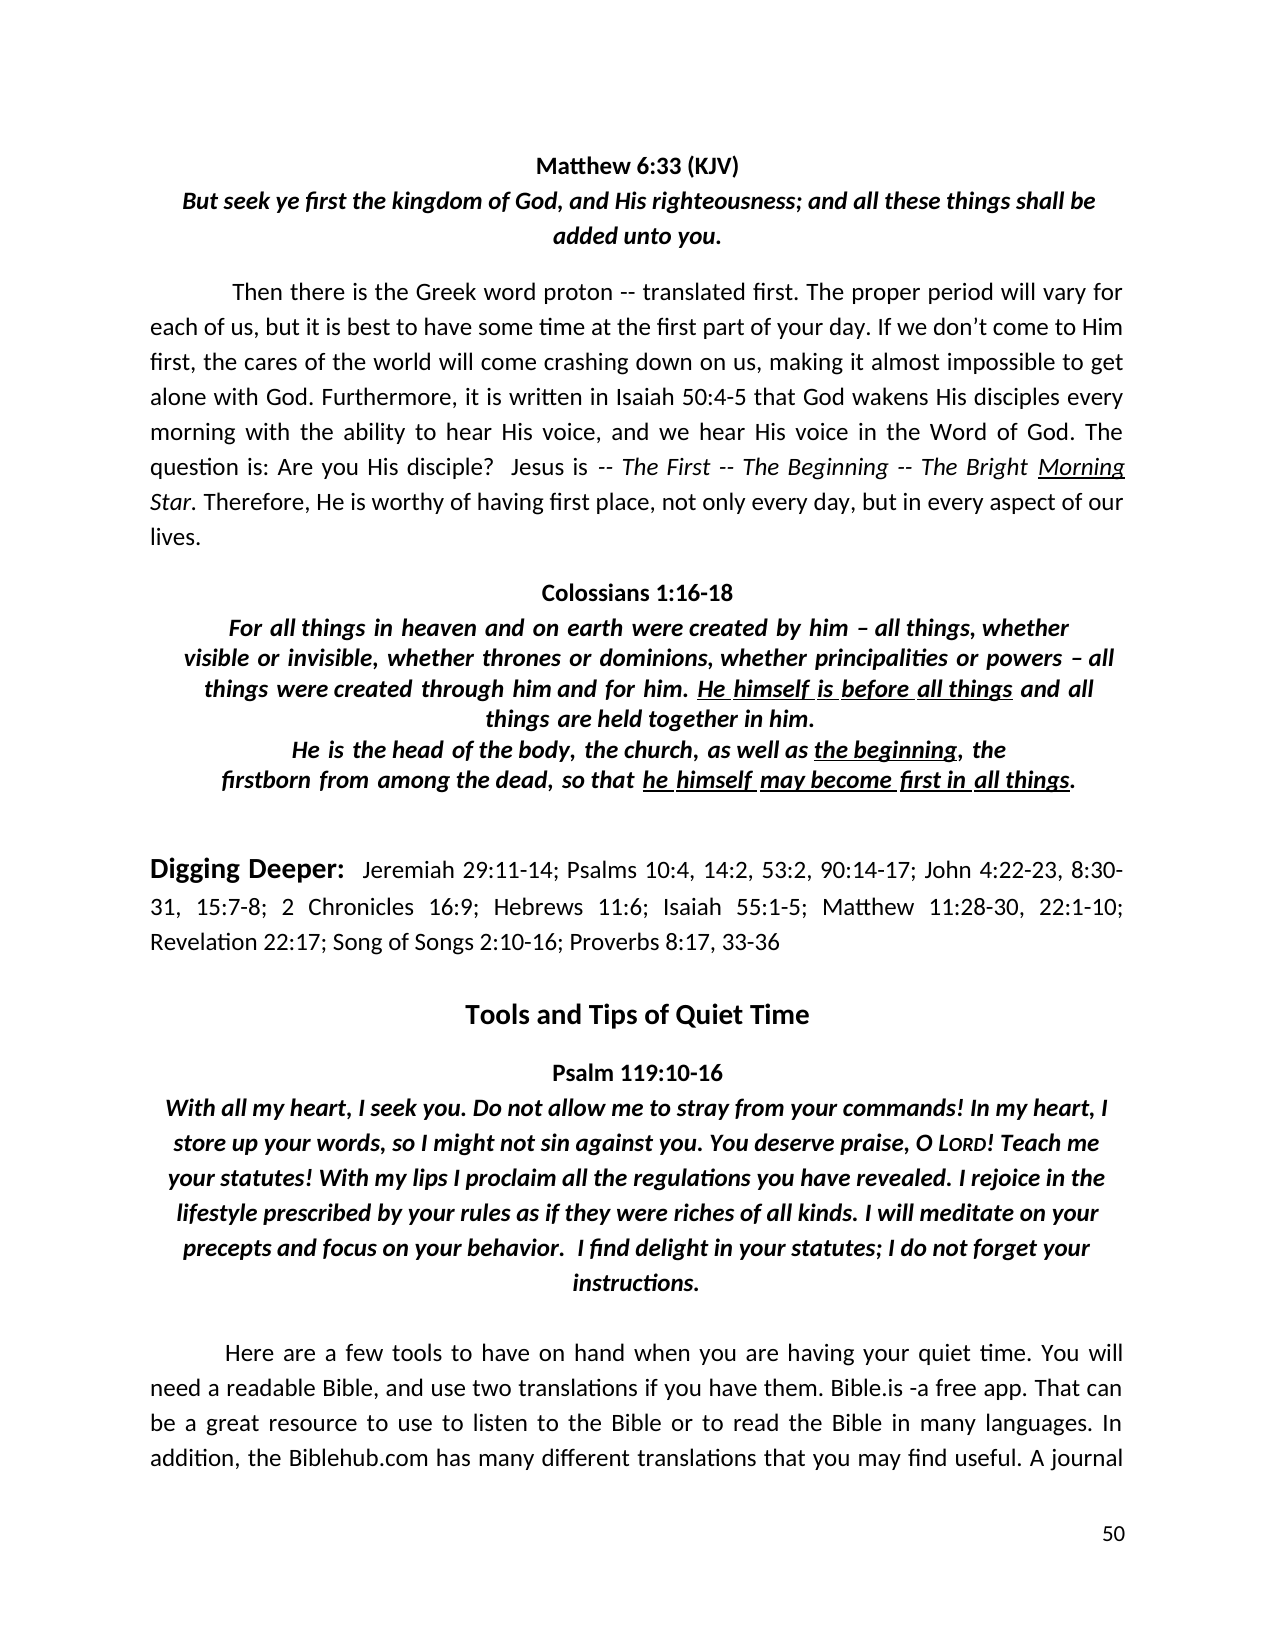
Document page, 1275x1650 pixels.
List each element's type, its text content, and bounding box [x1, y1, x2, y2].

text But seek ye first the kingdom of God, and His righteousness; and all these things shall be added unto you. [150, 185, 1125, 251]
text With all my heart, I seek you. Do not allow me to stray from your commands! In my heart, I store up your words, so I might not sin against you. You deserve praise, O Lord! Teach me your statutes! With my lips I proclaim all the regulations you have revealed. I rejoice in the lifestyle prescribed by your rules as if they were riches of all kinds. I will meditate on your precepts and focus on your behavior. I find delight in your statutes; I do not forget your instructions. [150, 1092, 1125, 1298]
text Then there is the Greek word proton -- translated first. The proper period will vary for each of us, but it is best to have some time at the first part of your day. If we don’t come to Him first, the cares of the world will come crashing down on us, making it almost impossible to get alone with God. Furthermore, it is written in Isaiah 50:4-5 that God wakens His disciples every morning with the ability to hear His voice, and we hear His voice in the Word of God. The question is: Are you His disciple? Jesus is -- The First -- The Beginning -- The Bright Morning Star. Therefore, He is worthy of having first place, not only every day, but in every aspect of our lives. [150, 276, 1125, 551]
text He is the head of the body, the church, as well as the beginning, the firstborn from among the dead, so that he himself may become first in all things. [175, 734, 1125, 795]
text Colossians 1:16-18 [150, 577, 1125, 607]
text Tools and Tips of Quiet Time [150, 996, 1125, 1031]
text Psalm 119:10-16 [150, 1057, 1125, 1088]
text Matthew 6:33 (KJV) [150, 150, 1125, 181]
text For all things in heaven and on earth were created by him – all things, whether visible or invisible, whether thrones or dominions, whether principalities or powers – all things were created through him and for him. He himself is before all things and all things are held together in him. [175, 612, 1125, 734]
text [150, 1337, 1125, 1473]
text Digging Deeper: Jeremiah 29:11-14; Psalms 10:4, 14:2, 53:2, 90:14-17; John 4:22-23, 8:30-31, 15:7-8; 2 Chronicles 16:9; Hebrews 11:6; Isaiah 55:1-5; Matthew 11:28-30, 22:1-10; Revelation 22:17; Song of Songs 2:10-16; Proverbs 8:17, 33-36 [150, 851, 1125, 956]
